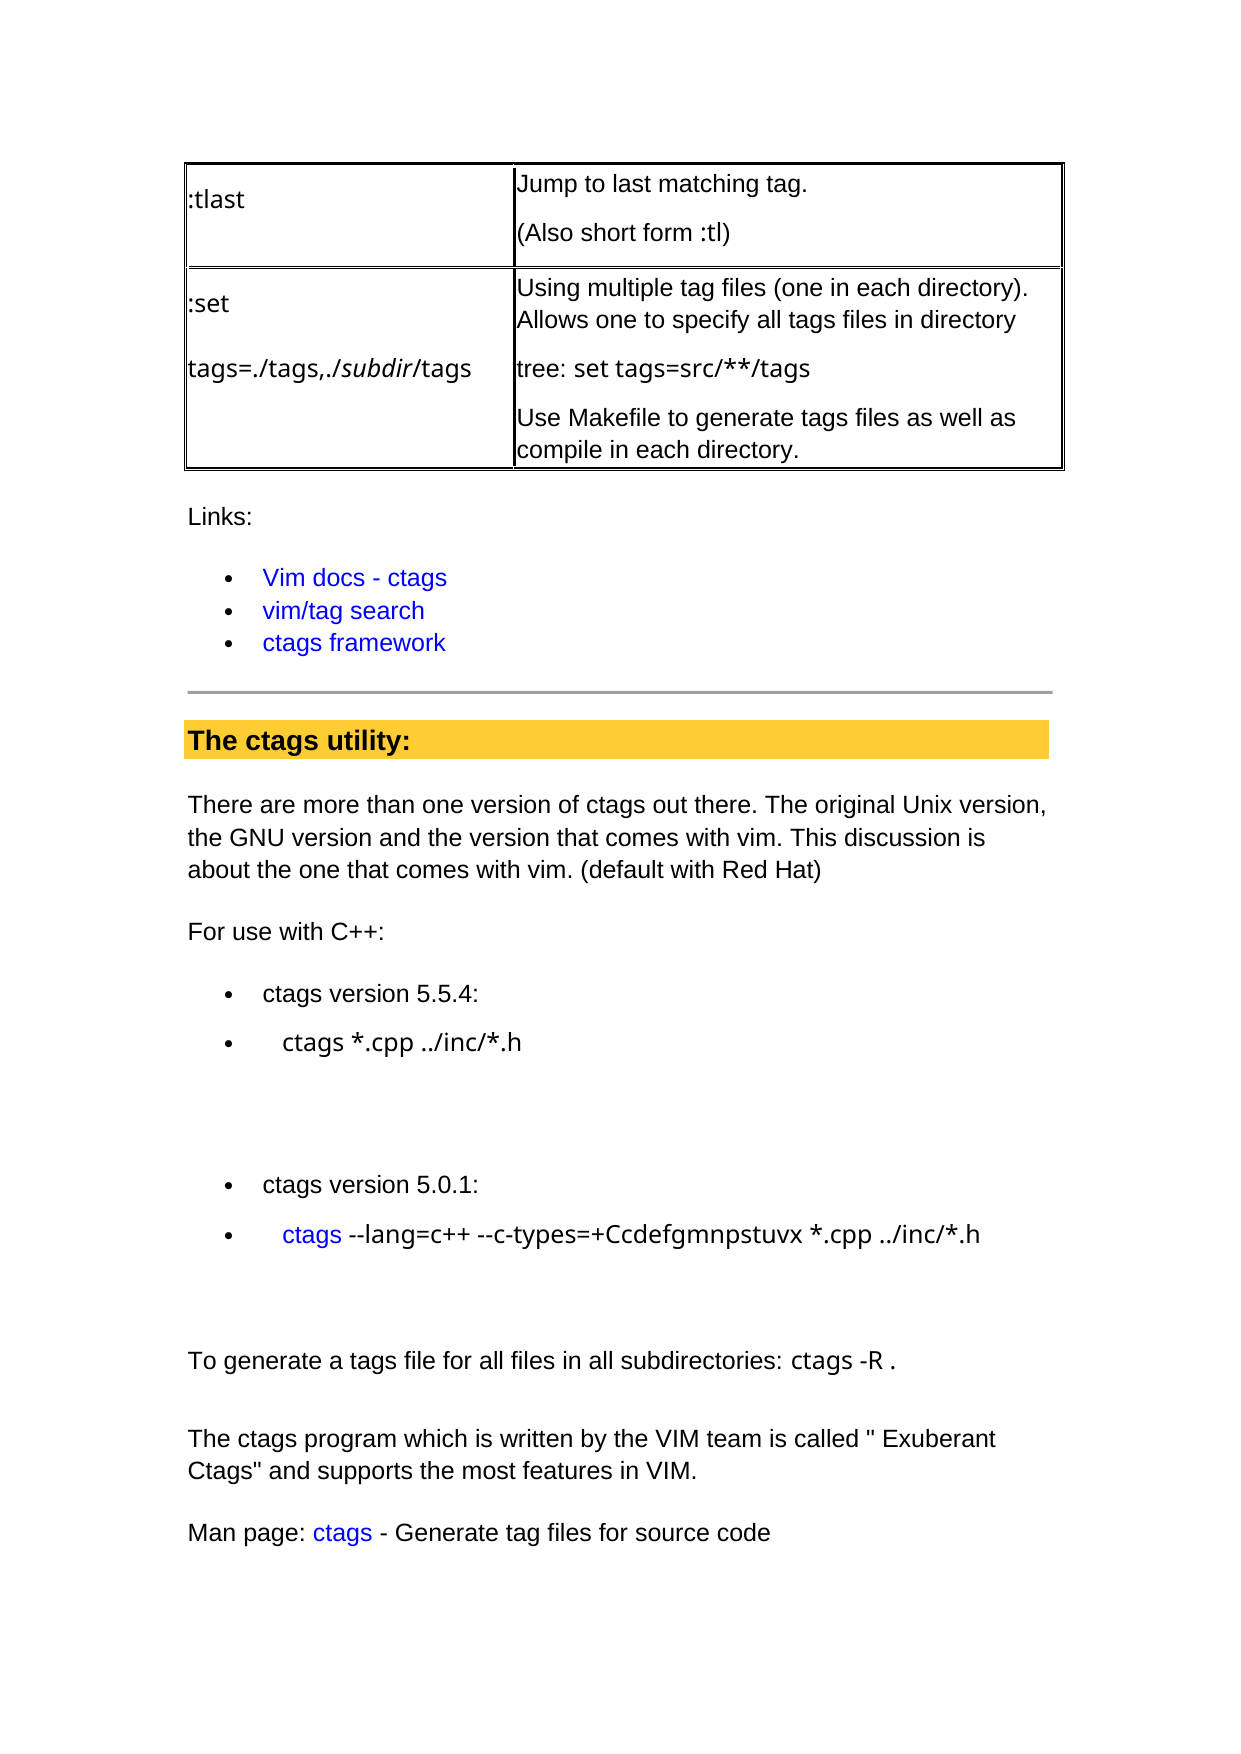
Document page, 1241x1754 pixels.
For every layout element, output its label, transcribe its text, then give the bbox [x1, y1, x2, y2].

table_header The ctags utility: [184, 720, 1049, 759]
list ctags *.cpp ../inc/*.h [225, 1009, 1053, 1107]
text For use with C++: [187, 915, 1053, 947]
table_cell Jump to last matching tag. (Also short form :tl) [514, 165, 1061, 266]
table_cell :tlast [187, 164, 514, 266]
text Links: [187, 499, 1053, 532]
list ctags version 5.0.1: [225, 1168, 1053, 1201]
table_cell Using multiple tag files (one in each directory). Allows one to specify all tags files in directory tree: set tags=src/**/tags Use Makefile to generate tags files as well as compile in each directory. [514, 266, 1063, 467]
table_cell :set tags=./tags,./subdir/tags [185, 266, 514, 467]
list ctags version 5.5.4: [225, 977, 1053, 1009]
text Man page: ctags - Generate tag files for source code [187, 1516, 1053, 1548]
list ctags framework [225, 626, 1053, 659]
text To generate a tags file for all files in all subdirectories: ctags -R . [187, 1327, 1053, 1392]
text There are more than one version of ctags out there. The original Unix version, the GNU version and the version that comes with vim. This discussion is about the one that comes with vim. (default with Red Hat) [187, 788, 1053, 886]
list vim/tag search [225, 594, 1053, 626]
list ctags --lang=c++ --c-types=+Ccdefgmnpstuvx *.cpp ../inc/*.h [225, 1201, 1053, 1298]
text The ctags program which is written by the VIM team is called " Exuberant Ctags" and supports the most features in VIM. [187, 1422, 1053, 1487]
list Vim docs - ctags [225, 561, 1053, 594]
